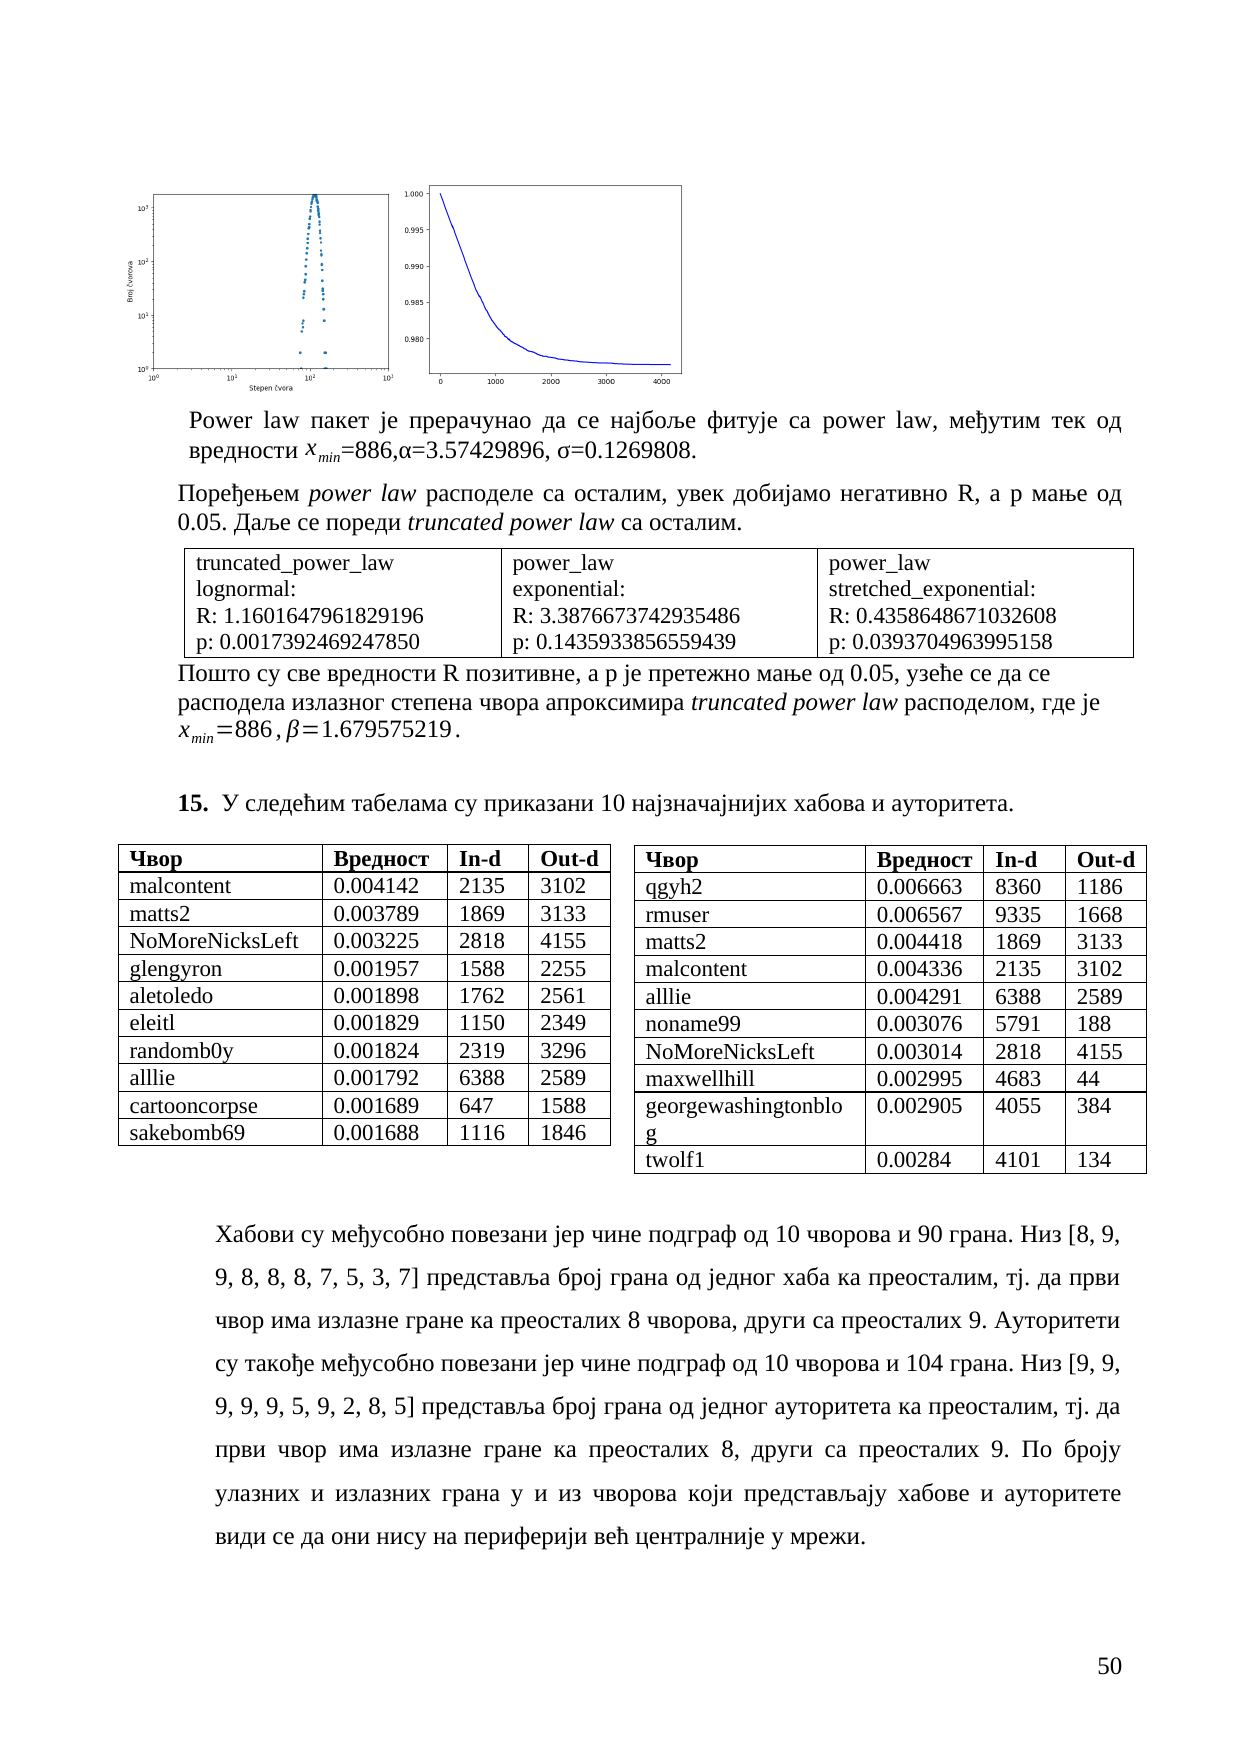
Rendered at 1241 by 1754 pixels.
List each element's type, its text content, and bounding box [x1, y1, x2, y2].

table_cell 384 [1066, 1093, 1146, 1145]
table_cell NoMoreNicksLeft [635, 1038, 865, 1064]
table_header Чвор [119, 845, 322, 871]
table_cell 1869 [984, 928, 1065, 954]
table_cell 0.001829 [323, 1010, 447, 1036]
table_cell 1186 [1066, 873, 1146, 900]
table_cell glengyron [119, 955, 322, 981]
table_cell 0.001898 [323, 982, 447, 1008]
table_cell matts2 [119, 900, 322, 926]
table_cell 0.002905 [866, 1093, 983, 1145]
table_cell 44 [1066, 1065, 1146, 1091]
table_cell 1588 [529, 1092, 610, 1118]
table_cell 1116 [448, 1119, 528, 1145]
table_cell 2349 [529, 1010, 610, 1036]
table_cell malcontent [635, 956, 865, 982]
table_cell 0.003225 [323, 927, 447, 954]
table_cell 0.00284 [866, 1146, 983, 1173]
table_cell 6388 [984, 983, 1065, 1009]
table_cell noname99 [635, 1010, 865, 1037]
table_cell 0.003076 [866, 1010, 983, 1037]
table_cell 0.006567 [866, 901, 983, 927]
table_cell 0.003014 [866, 1038, 983, 1064]
table_cell 0.004418 [866, 928, 983, 954]
table_header power_law exponential: R: 3.3876673742935486 p: 0.1435933856559439 [502, 549, 817, 657]
table_cell 0.002995 [866, 1065, 983, 1091]
table_cell qgyh2 [635, 873, 865, 900]
table_cell 2561 [529, 982, 610, 1008]
table_cell alllie [119, 1064, 322, 1091]
table_cell 3133 [529, 900, 610, 926]
table_cell 2135 [984, 956, 1065, 982]
table_cell eleitl [119, 1010, 322, 1036]
table_cell 3102 [529, 873, 610, 899]
table_cell aletoledo [119, 982, 322, 1008]
table_cell 3133 [1066, 928, 1146, 954]
table_cell 1762 [448, 982, 528, 1008]
table_header power_law stretched_exponential: R: 0.4358648671032608 p: 0.0393704963995158 [818, 549, 1133, 657]
table_cell matts2 [635, 928, 865, 954]
table_cell 4155 [1066, 1038, 1146, 1064]
table_cell 2319 [448, 1037, 528, 1063]
table_cell 0.004142 [323, 873, 447, 899]
table_cell 4155 [529, 927, 610, 954]
table_cell 0.001688 [323, 1119, 447, 1145]
list У следећим табелама су приказани 10 најзначајнијих хабова и ауторитета. [177, 788, 1122, 817]
table_cell alllie [635, 983, 865, 1009]
table_cell malcontent [119, 873, 322, 899]
table_cell 188 [1066, 1010, 1146, 1037]
table_cell sakebomb69 [119, 1119, 322, 1145]
table_header In-d [448, 845, 528, 871]
table_cell 2589 [529, 1064, 610, 1091]
table_cell rmuser [635, 901, 865, 927]
table_header Out-d [529, 845, 610, 871]
table_cell 1846 [529, 1119, 610, 1145]
table_cell 1150 [448, 1010, 528, 1036]
table_cell 0.006663 [866, 873, 983, 900]
table_cell 2255 [529, 955, 610, 981]
table_cell randomb0y [119, 1037, 322, 1063]
table_cell 4055 [984, 1093, 1065, 1145]
table_cell twolf1 [635, 1146, 865, 1173]
table_header Чвор [635, 846, 865, 872]
table_cell 2135 [448, 873, 528, 899]
text Power law пакет је прерачунао да се најбоље фитује са power law, међутим тек од вредности =886,α=3.57429896, σ=0.1269808. [188, 405, 1122, 465]
table_cell 1668 [1066, 901, 1146, 927]
table_cell 5791 [984, 1010, 1065, 1037]
table_cell 647 [448, 1092, 528, 1118]
text Хабови су међусобно повезани јер чине подграф од 10 чворова и 90 грана. Низ [8, 9, 9, 8, 8, 8, 7, 5, 3, 7] представља број грана од једног хаба ка преосталим, тј. да први чвор има излазне гране ка преосталих 8 чворова, други са преосталих 9. Ауторитети су такође међусобно повезани јер чине подграф од 10 чворова и 104 грана. Низ [9, 9, 9, 9, 9, 5, 9, 2, 8, 5] представља број грана од једног ауторитета ка преосталим, тј. да први чвор има излазне гране ка преосталих 8, други са преосталих 9. По броју улазних и излазних грана у и из чворова који представљају хабове и ауторитете види се да они нису на периферији већ централније у мрежи. [215, 1219, 1122, 1549]
table_header In-d [984, 846, 1065, 872]
table_cell 2818 [448, 927, 528, 954]
text Пошто су све вредности R позитивне, а p је претежно мање од 0.05, узеће се да се расподела излазног степена чвора апроксимира truncated power law расподелом, где је [177, 658, 1122, 747]
table_cell 9335 [984, 901, 1065, 927]
table_cell 8360 [984, 873, 1065, 900]
text Поређењем power law расподеле са осталим, увек добијамо негативно R, а p мање од 0.05. Даље се пореди truncated power law са осталим. [177, 478, 1122, 535]
table_header Out-d [1066, 846, 1146, 872]
picture [124, 177, 691, 393]
table_cell cartooncorpse [119, 1092, 322, 1118]
table_cell 4101 [984, 1146, 1065, 1173]
table_header truncated_power_law lognormal: R: 1.1601647961829196 p: 0.0017392469247850 [185, 549, 501, 657]
table_cell georgewashingtonblog [635, 1093, 865, 1145]
table_cell 0.001689 [323, 1092, 447, 1118]
table_cell 0.001957 [323, 955, 447, 981]
table_cell 3102 [1066, 956, 1146, 982]
table_cell 0.004291 [866, 983, 983, 1009]
table_cell NoMoreNicksLeft [119, 927, 322, 954]
table_cell 0.001792 [323, 1064, 447, 1091]
table_cell 2589 [1066, 983, 1146, 1009]
table_cell 3296 [529, 1037, 610, 1063]
table_cell 1588 [448, 955, 528, 981]
table_cell 2818 [984, 1038, 1065, 1064]
table_cell 1869 [448, 900, 528, 926]
table_cell 134 [1066, 1146, 1146, 1173]
table_header Вредност [866, 846, 983, 872]
table_header Вредност [323, 845, 447, 871]
table_cell 4683 [984, 1065, 1065, 1091]
table_cell maxwellhill [635, 1065, 865, 1091]
table_cell 0.004336 [866, 956, 983, 982]
table_cell 0.001824 [323, 1037, 447, 1063]
table_cell 6388 [448, 1064, 528, 1091]
table_cell 0.003789 [323, 900, 447, 926]
